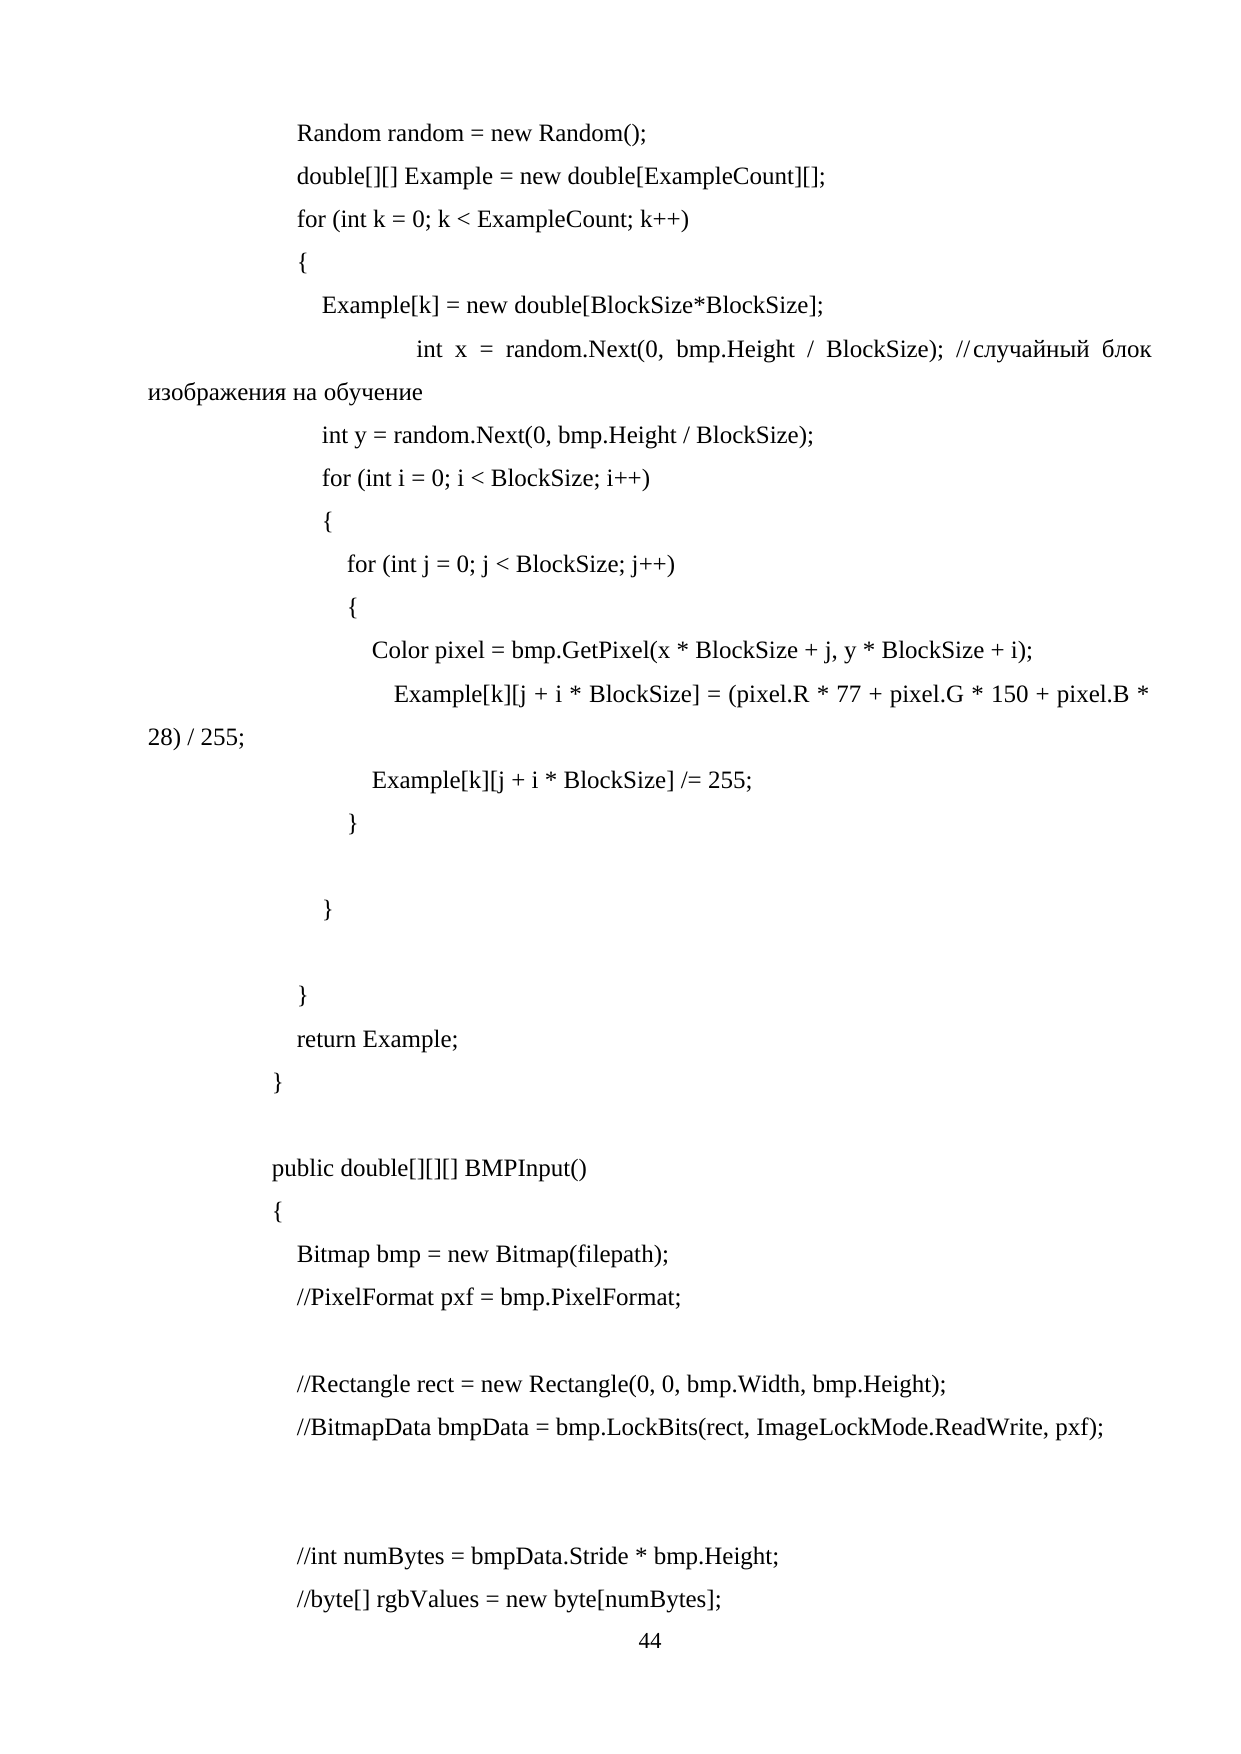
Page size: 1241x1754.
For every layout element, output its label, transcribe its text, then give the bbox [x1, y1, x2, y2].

text { [148, 592, 1152, 621]
text for (int i = 0; i < BlockSize; i++) [148, 463, 1152, 492]
text Example[k][j + i * BlockSize] = (pixel.R * 77 + pixel.G * 150 + pixel.B * 28) / 255; [148, 679, 1152, 751]
text } [148, 894, 1152, 923]
text Random random = new Random(); [148, 118, 1152, 147]
text Color pixel = bmp.GetPixel(x * BlockSize + j, y * BlockSize + i); [148, 636, 1152, 664]
text double[][] Example = new double[ExampleCount][]; [148, 161, 1152, 190]
text //BitmapData bmpData = bmp.LockBits(rect, ImageLockMode.ReadWrite, pxf); [148, 1412, 1152, 1441]
text Example[k] = new double[BlockSize*BlockSize]; [148, 291, 1152, 319]
text Bitmap bmp = new Bitmap(filepath); [148, 1239, 1152, 1268]
text { [148, 506, 1152, 535]
text } [148, 1067, 1152, 1096]
text for (int k = 0; k < ExampleCount; k++) [148, 204, 1152, 233]
text //int numBytes = bmpData.Stride * bmp.Height; [148, 1541, 1152, 1570]
text //Rectangle rect = new Rectangle(0, 0, bmp.Width, bmp.Height); [148, 1369, 1152, 1397]
text } [148, 981, 1152, 1009]
text { [148, 1196, 1152, 1225]
text //PixelFormat pxf = bmp.PixelFormat; [148, 1282, 1152, 1311]
text public double[][][] BMPInput() [148, 1153, 1152, 1182]
text int x = random.Next(0, bmp.Height / BlockSize); //случайный блок изображения на обучение [148, 334, 1152, 406]
text Example[k][j + i * BlockSize] /= 255; [148, 765, 1152, 794]
text return Example; [148, 1024, 1152, 1052]
text { [148, 247, 1152, 276]
text //byte[] rgbValues = new byte[numBytes]; [148, 1584, 1152, 1613]
text } [148, 808, 1152, 837]
text for (int j = 0; j < BlockSize; j++) [148, 549, 1152, 578]
text int y = random.Next(0, bmp.Height / BlockSize); [148, 420, 1152, 449]
